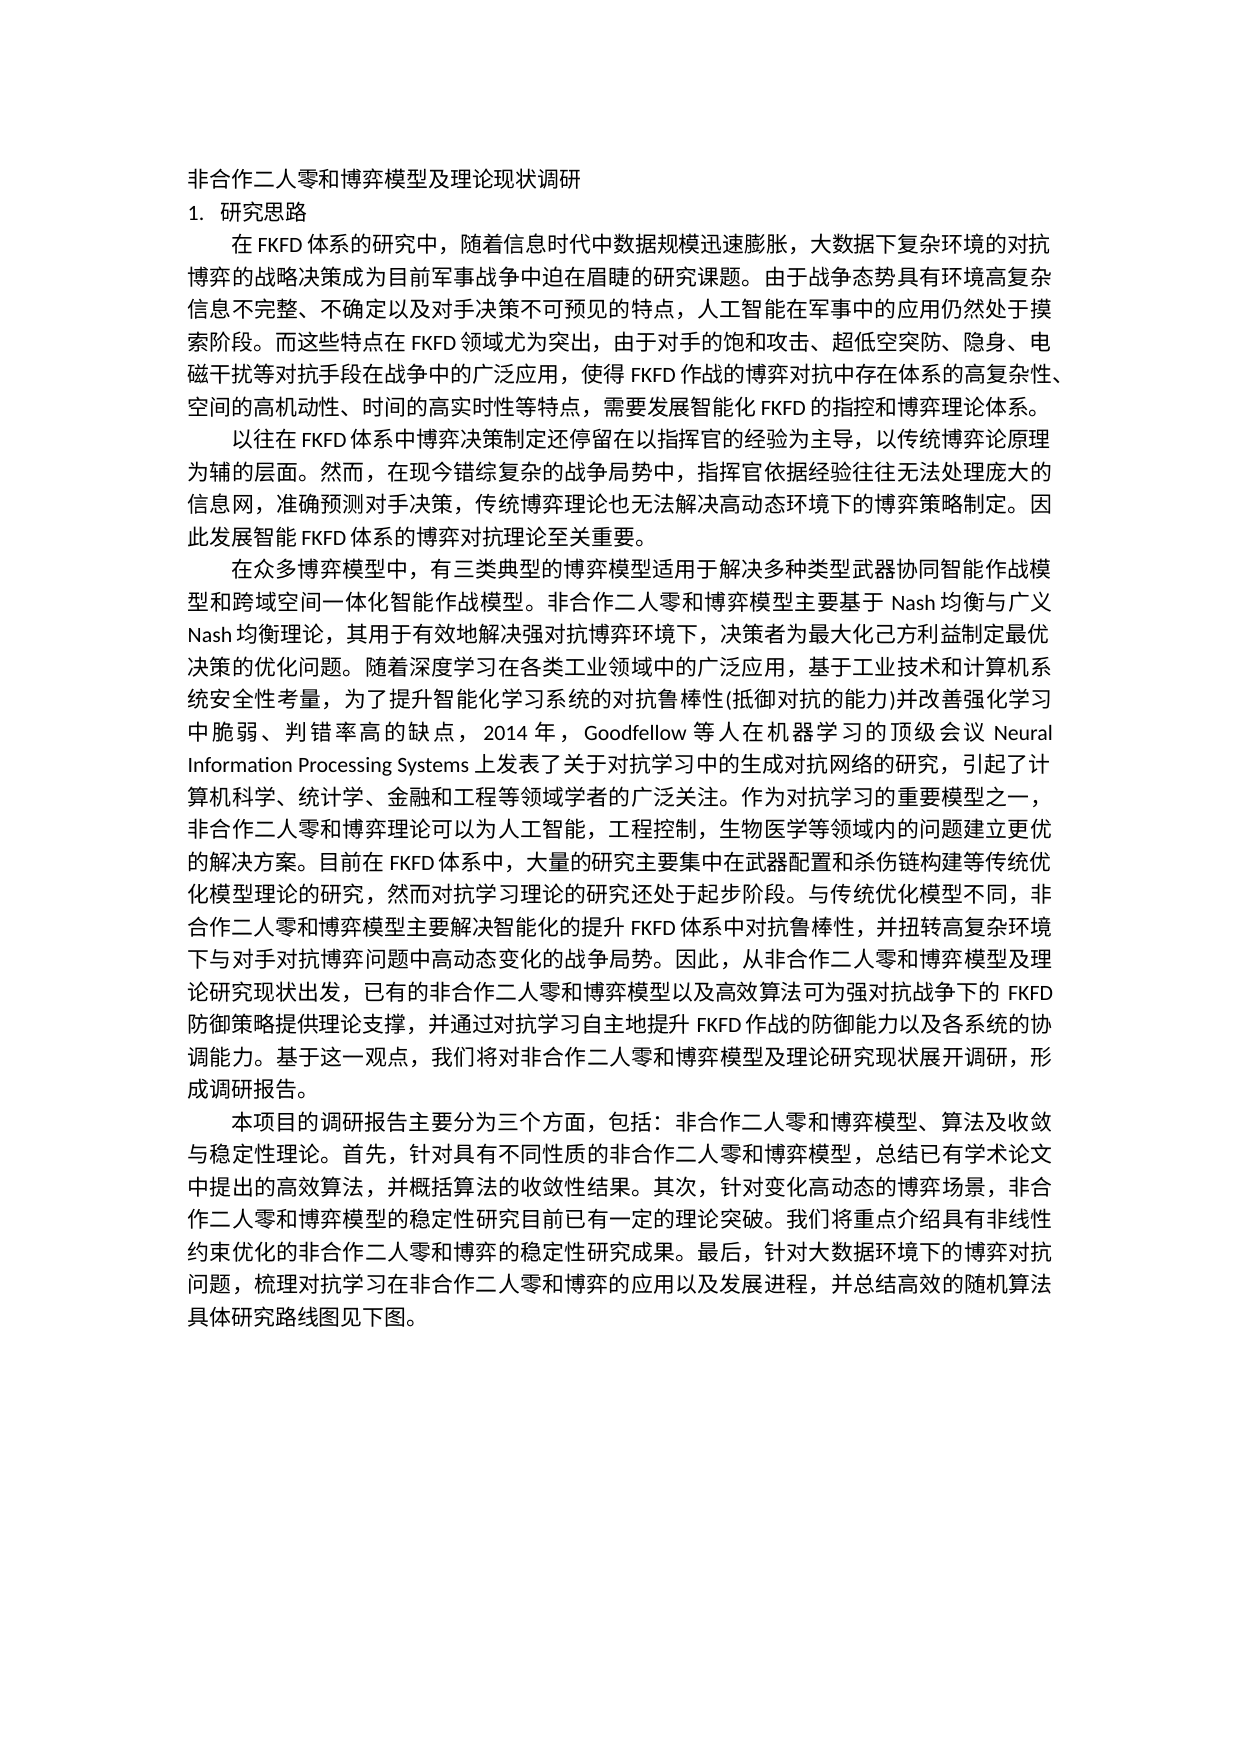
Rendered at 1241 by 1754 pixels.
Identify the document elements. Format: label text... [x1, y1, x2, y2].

list 在FKFD体系的研究中，随着信息时代中数据规模迅速膨胀，大数据下复杂环境的对抗博弈的战略决策成为目前军事战争中迫在眉睫的研究课题。由于战争态势具有环境高复杂，信息不完整、不确定以及对手决策不可预见的特点，人工智能在军事中的应用仍然处于摸索阶段。而这些特点在FKFD领域尤为突出，由于对手的饱和攻击、超低空突防、隐身、电磁干扰等对抗手段在战争中的广泛应用，使得FKFD作战的博弈对抗中存在体系的高复杂性、空间的高机动性、时间的高实时性等特点，需要发展智能化FKFD的指控和博弈理论体系。 [187, 227, 1053, 422]
list 以往在FKFD体系中博弈决策制定还停留在以指挥官的经验为主导，以传统博弈论原理为辅的层面。然而，在现今错综复杂的战争局势中，指挥官依据经验往往无法处理庞大的信息网，准确预测对手决策，传统博弈理论也无法解决高动态环境下的博弈策略制定。因此发展智能FKFD体系的博弈对抗理论至关重要。 [187, 422, 1053, 552]
list 在众多博弈模型中，有三类典型的博弈模型适用于解决多种类型武器协同智能作战模型和跨域空间一体化智能作战模型。非合作二人零和博弈模型主要基于Nash均衡与广义Nash均衡理论，其用于有效地解决强对抗博弈环境下，决策者为最大化己方利益制定最优决策的优化问题。随着深度学习在各类工业领域中的广泛应用，基于工业技术和计算机系统安全性考量，为了提升智能化学习系统的对抗鲁棒性(抵御对抗的能力)并改善强化学习中脆弱、判错率高的缺点，2014年，Goodfellow等人在机器学习的顶级会议Neural Information Processing Systems上发表了关于对抗学习中的生成对抗网络的研究，引起了计算机科学、统计学、金融和工程等领域学者的广泛关注。作为对抗学习的重要模型之一，非合作二人零和博弈理论可以为人工智能，工程控制，生物医学等领域内的问题建立更优的解决方案。目前在FKFD体系中，大量的研究主要集中在武器配置和杀伤链构建等传统优化模型理论的研究，然而对抗学习理论的研究还处于起步阶段。与传统优化模型不同，非合作二人零和博弈模型主要解决智能化的提升FKFD体系中对抗鲁棒性，并扭转高复杂环境下与对手对抗博弈问题中高动态变化的战争局势。因此，从非合作二人零和博弈模型及理论研究现状出发，已有的非合作二人零和博弈模型以及高效算法可为强对抗战争下的FKFD防御策略提供理论支撑，并通过对抗学习自主地提升FKFD作战的防御能力以及各系统的协调能力。基于这一观点，我们将对非合作二人零和博弈模型及理论研究现状展开调研，形成调研报告。 [187, 552, 1053, 1104]
list 研究思路 [187, 194, 1053, 227]
text 非合作二人零和博弈模型及理论现状调研 [187, 162, 1053, 194]
list 本项目的调研报告主要分为三个方面，包括：非合作二人零和博弈模型、算法及收敛与稳定性理论。首先，针对具有不同性质的非合作二人零和博弈模型，总结已有学术论文中提出的高效算法，并概括算法的收敛性结果。其次，针对变化高动态的博弈场景，非合作二人零和博弈模型的稳定性研究目前已有一定的理论突破。我们将重点介绍具有非线性约束优化的非合作二人零和博弈的稳定性研究成果。最后，针对大数据环境下的博弈对抗问题，梳理对抗学习在非合作二人零和博弈的应用以及发展进程，并总结高效的随机算法。具体研究路线图见下图。 [187, 1104, 1053, 1332]
